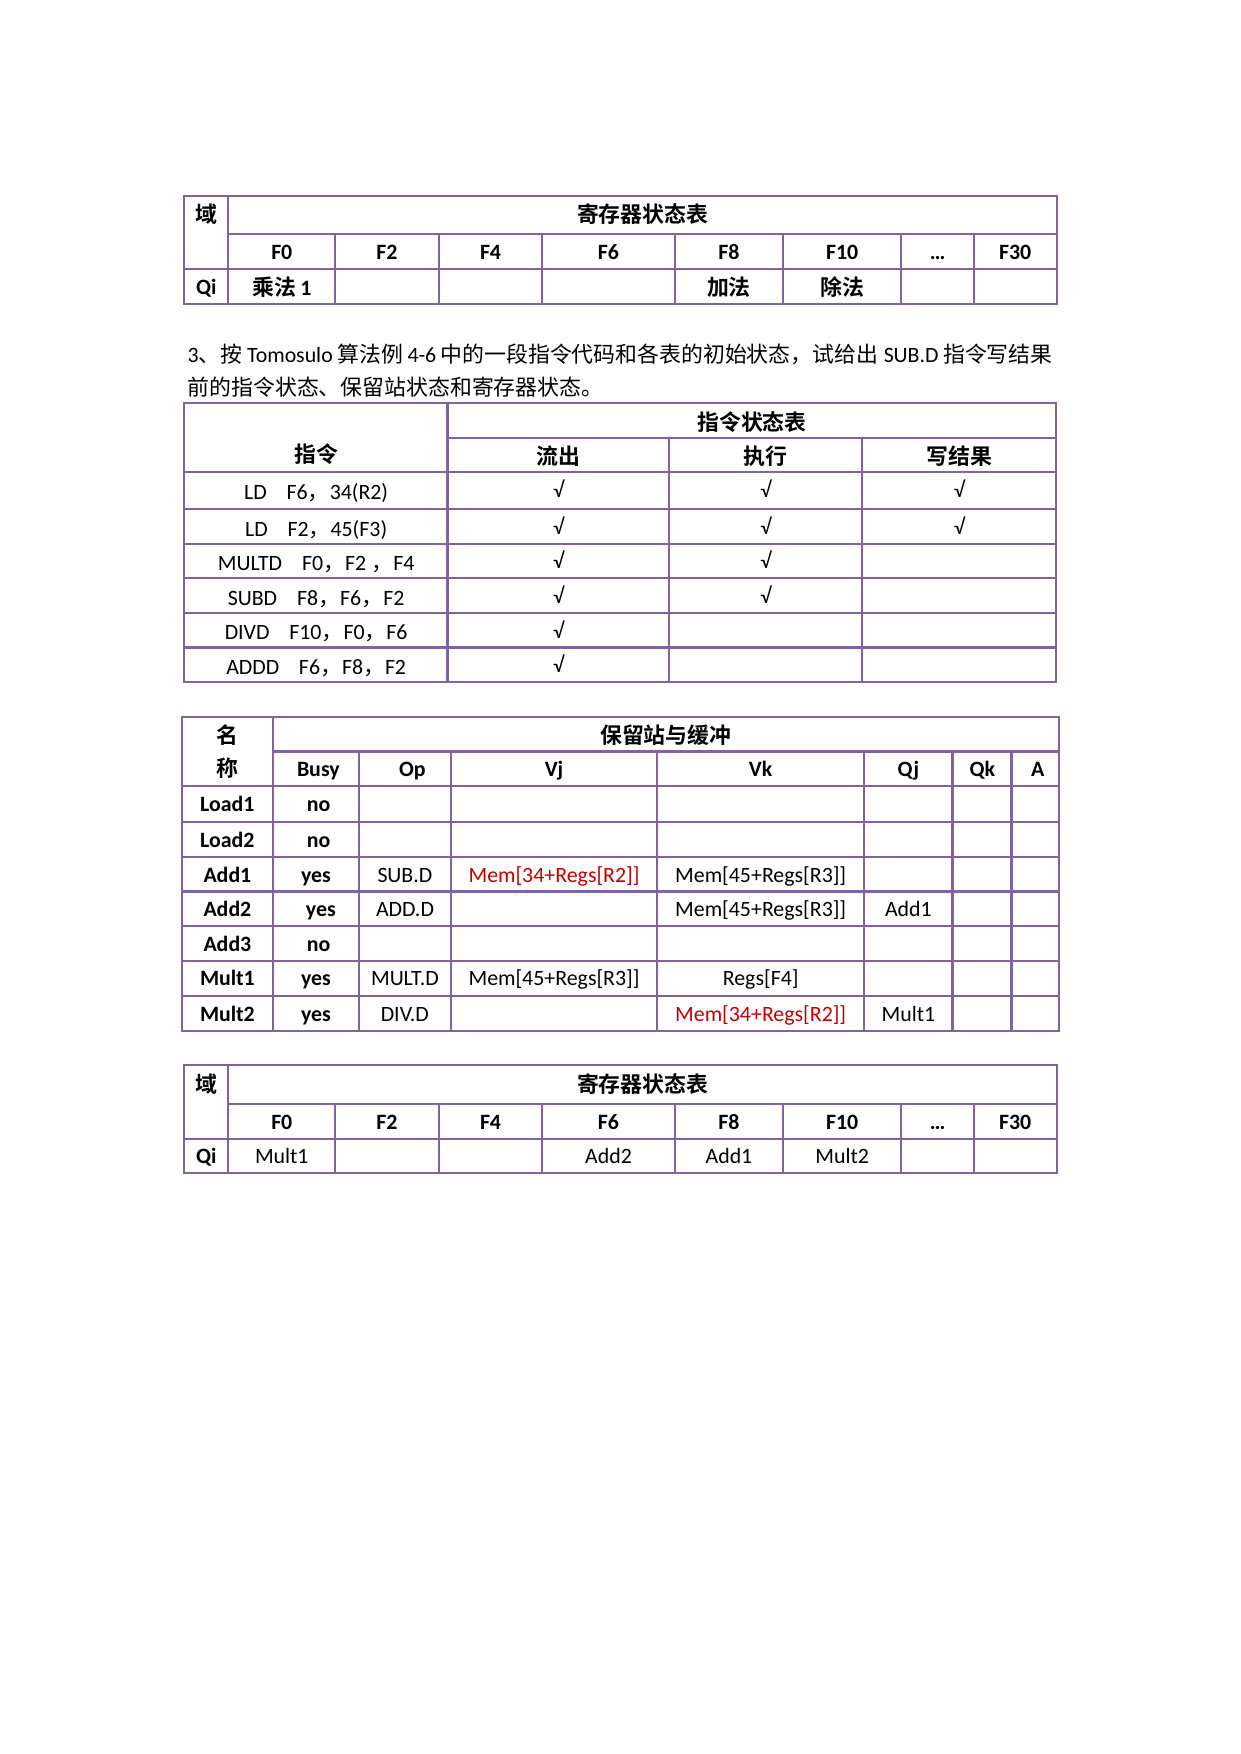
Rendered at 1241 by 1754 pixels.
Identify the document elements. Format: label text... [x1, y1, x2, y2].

table_cell [902, 1140, 973, 1172]
table_cell Mult2 [183, 997, 272, 1029]
table_cell Add1 [183, 858, 272, 890]
table_cell Add1 [865, 893, 951, 925]
table_cell [360, 927, 450, 959]
table_cell 写结果 [863, 439, 1055, 471]
table_cell Op [360, 753, 450, 785]
table_cell Add1 [676, 1140, 782, 1172]
table_cell [1013, 893, 1058, 925]
table_cell MULTD F0，F2 ，F4 [185, 545, 446, 577]
table_cell √ [863, 510, 1055, 543]
table_cell [336, 270, 438, 302]
table_header 寄存器状态表 [229, 1066, 1056, 1103]
table_cell [1013, 997, 1058, 1029]
table_cell [954, 997, 1010, 1029]
table_cell Qk [954, 753, 1010, 785]
table_cell Mult1 [183, 962, 272, 995]
table_cell [658, 823, 863, 856]
table_cell … [902, 235, 973, 268]
table_cell [670, 649, 861, 681]
table_cell Qi [185, 1140, 227, 1172]
table_cell Qi [185, 270, 227, 302]
table_cell yes [274, 962, 358, 995]
table_cell [863, 649, 1055, 681]
table_cell [865, 962, 951, 995]
table_cell SUBD F8，F6，F2 [185, 579, 446, 612]
table_cell [440, 1140, 541, 1172]
table_cell [440, 270, 541, 302]
table_cell yes [274, 893, 358, 925]
table_cell [865, 858, 951, 890]
table_cell 除法 [784, 270, 900, 302]
table_cell [975, 270, 1056, 302]
table_cell √ [449, 545, 668, 577]
table_cell [1013, 962, 1058, 995]
table_cell Mem[45+Regs[R3]] [658, 858, 863, 890]
table_cell LD F2，45(F3) [185, 510, 446, 543]
table_header 域 [185, 197, 227, 268]
table_cell [336, 1140, 438, 1172]
table_cell ADDD F6，F8，F2 [185, 649, 446, 681]
table_cell F4 [440, 1105, 541, 1137]
table_cell [452, 927, 656, 959]
table_cell [452, 787, 656, 821]
table_cell √ [670, 545, 861, 577]
table_header 名 称 [183, 718, 272, 785]
table_cell [954, 927, 1010, 959]
table_cell no [274, 787, 358, 821]
table_cell MULT.D [360, 962, 450, 995]
table_cell DIV.D [360, 997, 450, 1029]
table_cell [1013, 858, 1058, 890]
table_cell F8 [676, 235, 782, 268]
table_cell no [274, 927, 358, 959]
table_cell 加法 [676, 270, 782, 302]
table_cell 执行 [670, 439, 861, 471]
table_header 域 [185, 1066, 227, 1137]
table_cell [1013, 823, 1058, 856]
table_header 保留站与缓冲 [274, 718, 1058, 750]
table_cell [360, 823, 450, 856]
table_cell A [1013, 753, 1058, 785]
table_cell F30 [975, 235, 1056, 268]
table_cell Load2 [183, 823, 272, 856]
table_cell [954, 787, 1010, 821]
table_cell DIVD F10，F0，F6 [185, 614, 446, 646]
table_cell [1013, 927, 1058, 959]
table_cell [452, 823, 656, 856]
table_cell 流出 [449, 439, 668, 471]
table_cell [452, 893, 656, 925]
table_cell Mult2 [784, 1140, 900, 1172]
table_cell ADD.D [360, 893, 450, 925]
table_header 指令 [185, 404, 446, 471]
table_cell Add2 [543, 1140, 674, 1172]
table_cell Add3 [183, 927, 272, 959]
table_cell [360, 787, 450, 821]
table_cell F6 [543, 235, 674, 268]
table_cell √ [449, 649, 668, 681]
table_cell F0 [229, 1105, 334, 1137]
table_cell LD F6，34(R2) [185, 473, 446, 508]
table_cell [954, 962, 1010, 995]
table_cell [865, 787, 951, 821]
table_cell yes [274, 858, 358, 890]
table_cell [863, 545, 1055, 577]
table_cell F0 [229, 235, 334, 268]
table_cell Mult1 [229, 1140, 334, 1172]
table_cell F8 [676, 1105, 782, 1137]
table_cell F2 [336, 235, 438, 268]
table_cell √ [449, 473, 668, 508]
table_cell [658, 787, 863, 821]
table_cell Mem[34+Regs[R2]] [658, 997, 863, 1029]
table_cell F4 [440, 235, 541, 268]
text 3、按Tomosulo算法例4-6中的一段指令代码和各表的初始状态，试给出SUB.D指令写结果前的指令状态、保留站状态和寄存器状态。 [187, 337, 1053, 402]
table_cell Load1 [183, 787, 272, 821]
table_cell … [902, 1105, 973, 1137]
table_cell √ [670, 510, 861, 543]
table_cell Mem[34+Regs[R2]] [452, 858, 656, 890]
table_cell Mem[45+Regs[R3]] [658, 893, 863, 925]
table_cell [865, 927, 951, 959]
table_cell F30 [975, 1105, 1056, 1137]
table_cell √ [449, 579, 668, 612]
table_cell [954, 823, 1010, 856]
table_header 指令状态表 [449, 404, 1055, 437]
table_cell √ [449, 510, 668, 543]
table_cell [902, 270, 973, 302]
table_cell [670, 614, 861, 646]
table_cell [452, 997, 656, 1029]
table_cell F6 [543, 1105, 674, 1137]
table_cell Qj [865, 753, 951, 785]
table_cell [1013, 787, 1058, 821]
table_cell F10 [784, 1105, 900, 1137]
table_cell [954, 858, 1010, 890]
table_cell SUB.D [360, 858, 450, 890]
table_cell Mem[45+Regs[R3]] [452, 962, 656, 995]
table_cell [975, 1140, 1056, 1172]
table_cell 乘法1 [229, 270, 334, 302]
table_cell [543, 270, 674, 302]
table_cell √ [670, 579, 861, 612]
table_cell [954, 893, 1010, 925]
table_cell Vj [452, 753, 656, 785]
table_cell Vk [658, 753, 863, 785]
table_cell [658, 927, 863, 959]
table_cell [865, 823, 951, 856]
table_cell [863, 614, 1055, 646]
table_cell Regs[F4] [658, 962, 863, 995]
table_cell Mult1 [865, 997, 951, 1029]
table_cell F2 [336, 1105, 438, 1137]
table_cell √ [863, 473, 1055, 508]
table_header 寄存器状态表 [229, 197, 1056, 233]
table_cell F10 [784, 235, 900, 268]
table_cell Busy [274, 753, 358, 785]
table_cell √ [670, 473, 861, 508]
table_cell √ [449, 614, 668, 646]
table_cell Add2 [183, 893, 272, 925]
table_cell yes [274, 997, 358, 1029]
table_cell no [274, 823, 358, 856]
table_cell [863, 579, 1055, 612]
